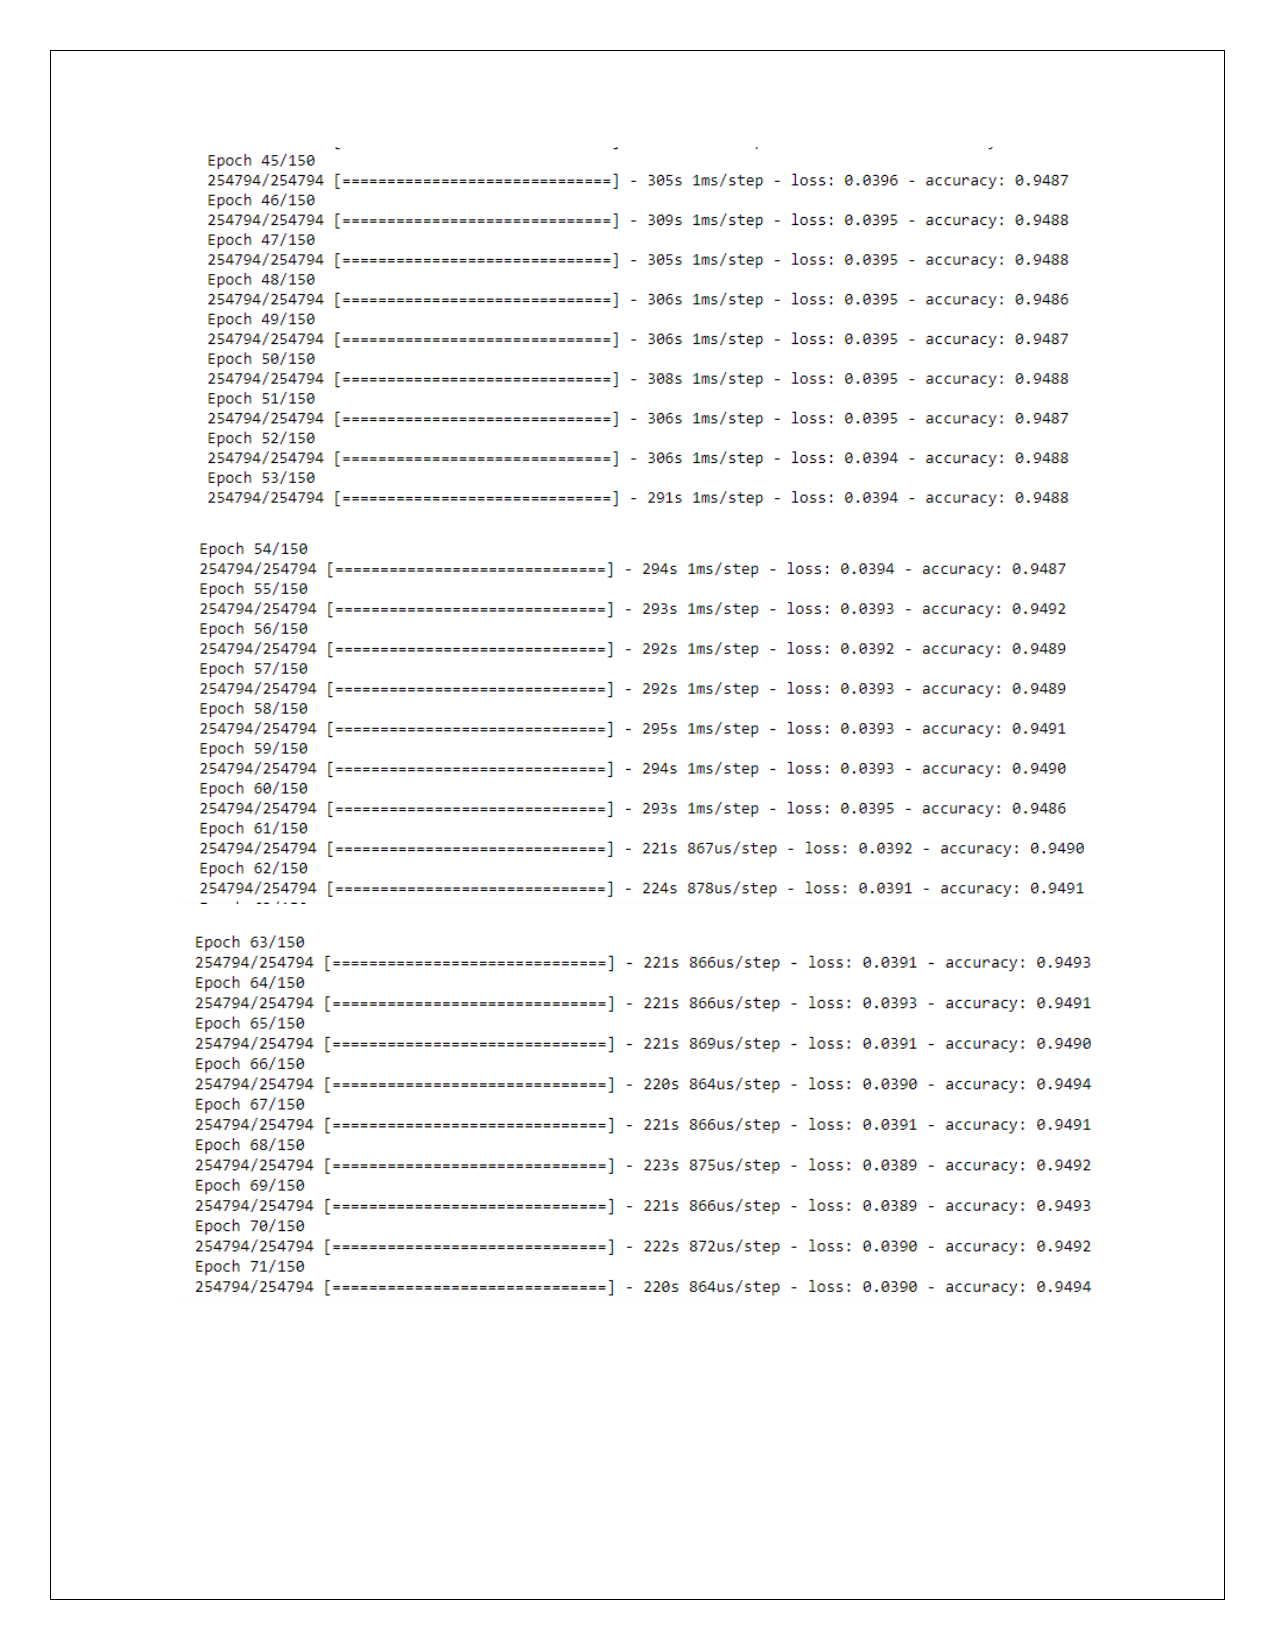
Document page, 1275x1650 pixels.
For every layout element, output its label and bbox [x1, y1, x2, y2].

picture [177, 147, 1098, 511]
picture [177, 932, 1098, 1298]
picture [177, 540, 1098, 904]
